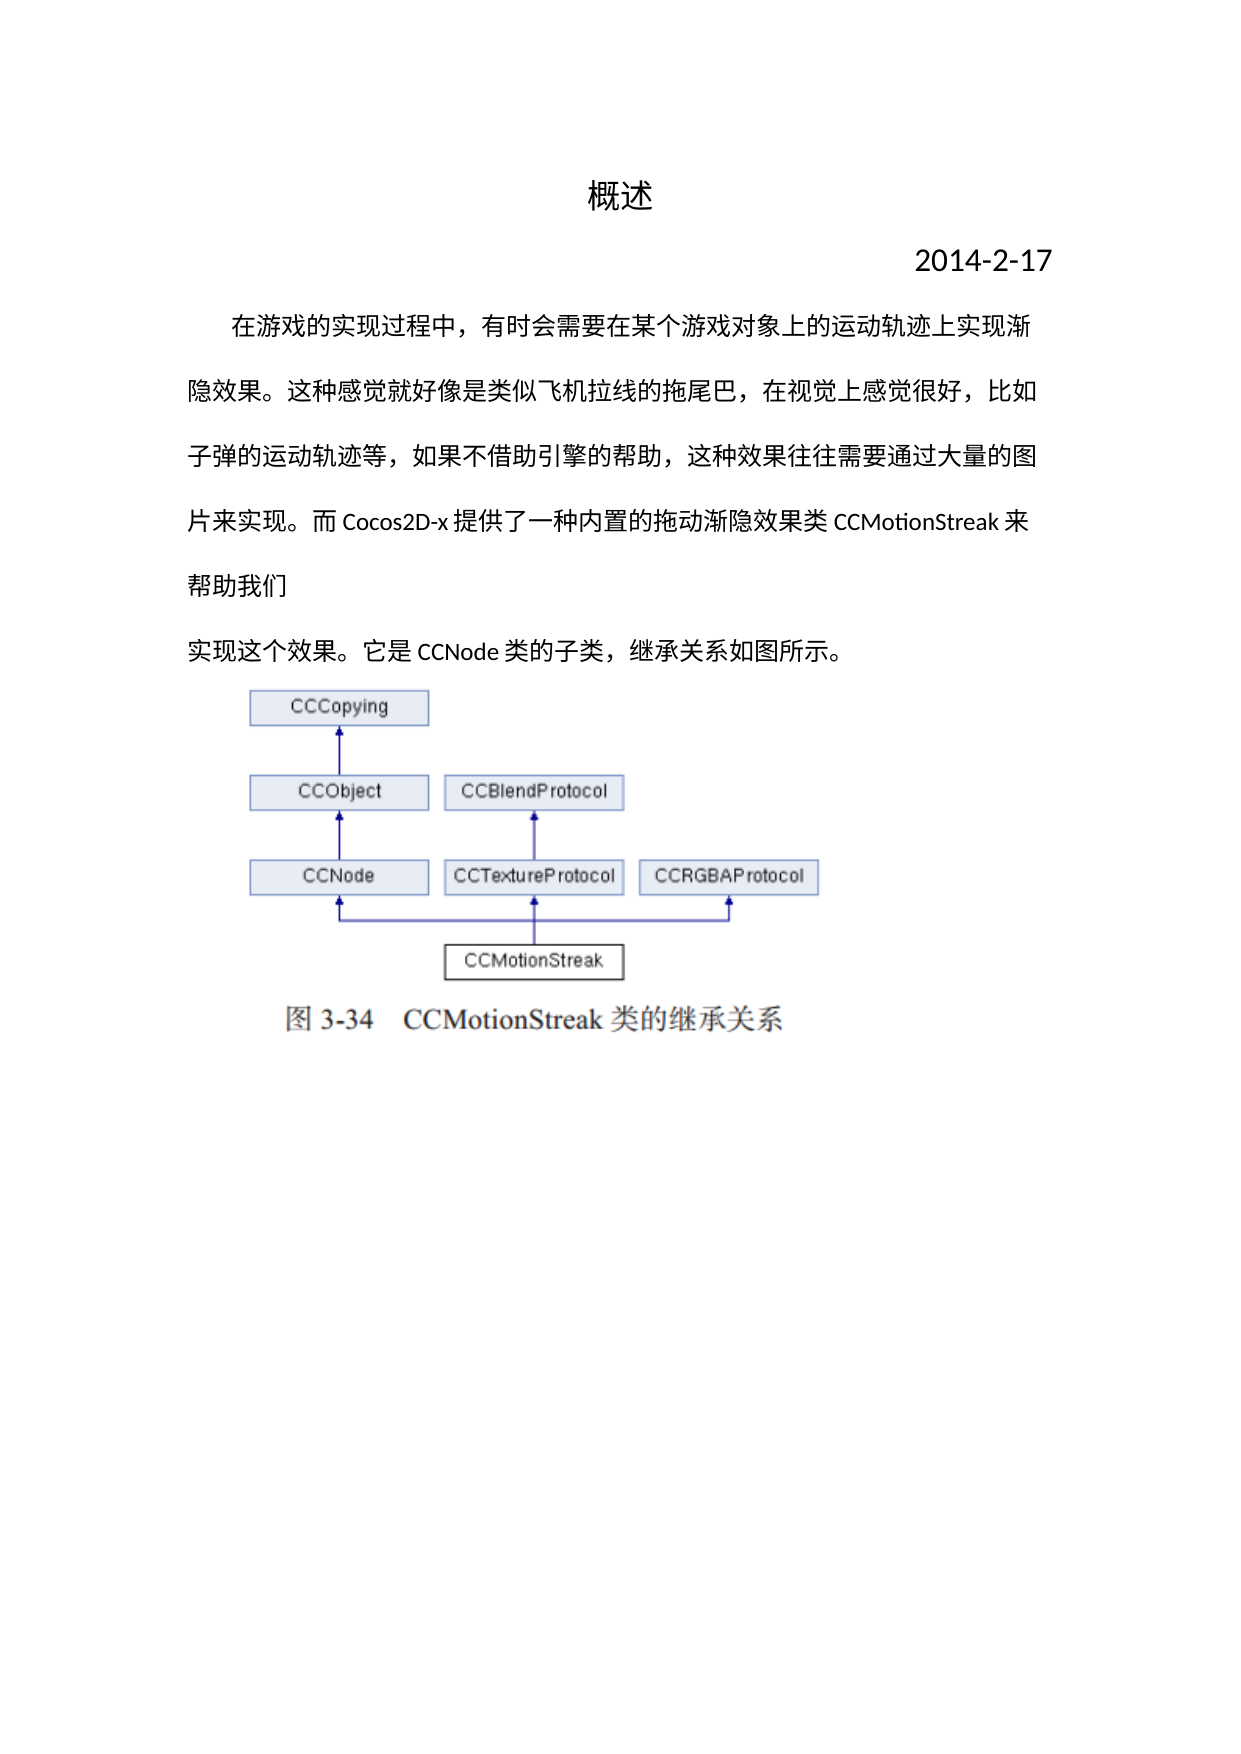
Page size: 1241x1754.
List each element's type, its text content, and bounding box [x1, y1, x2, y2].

text 在游戏的实现过程中，有时会需要在某个游戏对象上的运动轨迹上实现渐隐效果。这种感觉就好像是类似飞机拉线的拖尾巴，在视觉上感觉很好，比如子弹的运动轨迹等，如果不借助引擎的帮助，这种效果往往需要通过大量的图片来实现。而Cocos2D-x提供了一种内置的拖动渐隐效果类CCMotionStreak来帮助我们 [187, 292, 1053, 617]
text 概述 [187, 162, 1053, 227]
picture [231, 682, 830, 1051]
text 2014-2-17 [187, 227, 1053, 292]
text 实现这个效果。它是CCNode类的子类，继承关系如图所示。 [187, 617, 1053, 682]
